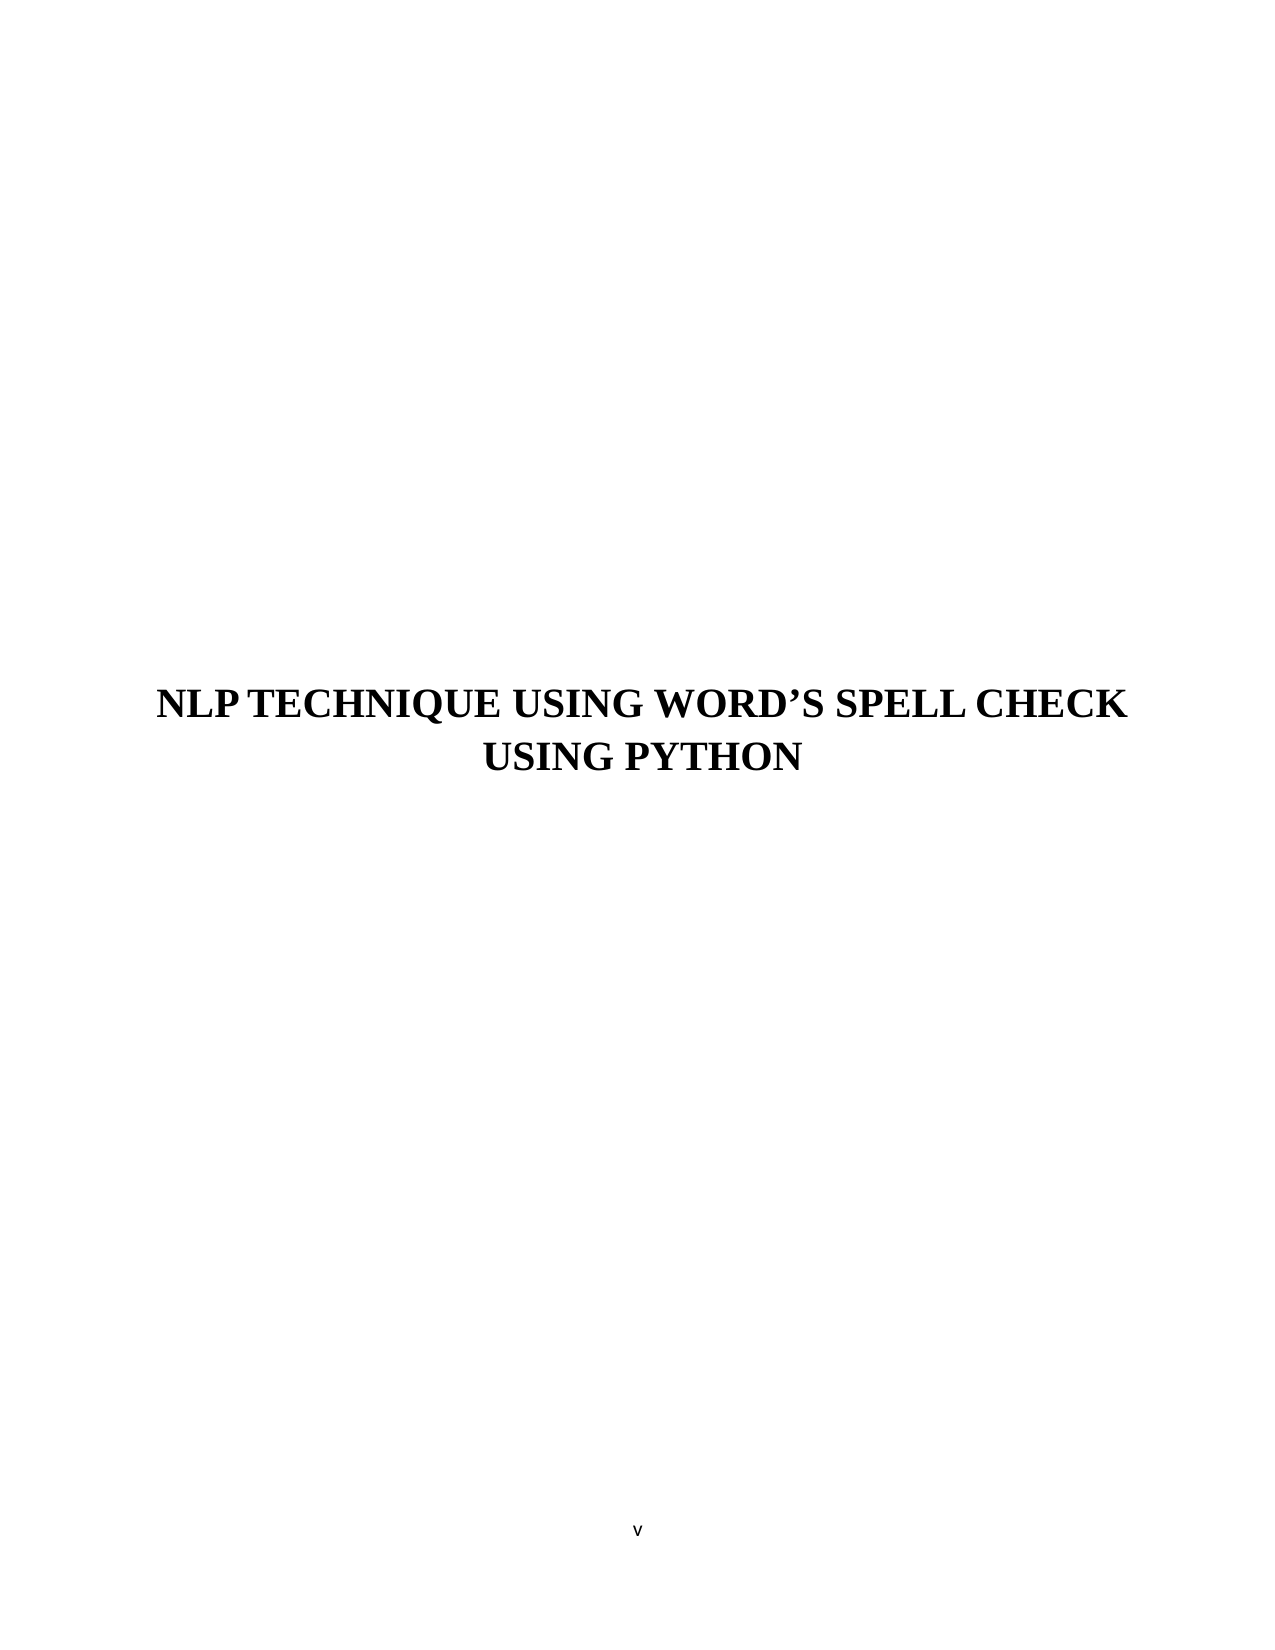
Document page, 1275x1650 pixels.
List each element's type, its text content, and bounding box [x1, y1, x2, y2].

text NLP TECHNIQUE USING WORD’S SPELL CHECK USING PYTHON [153, 678, 1132, 780]
